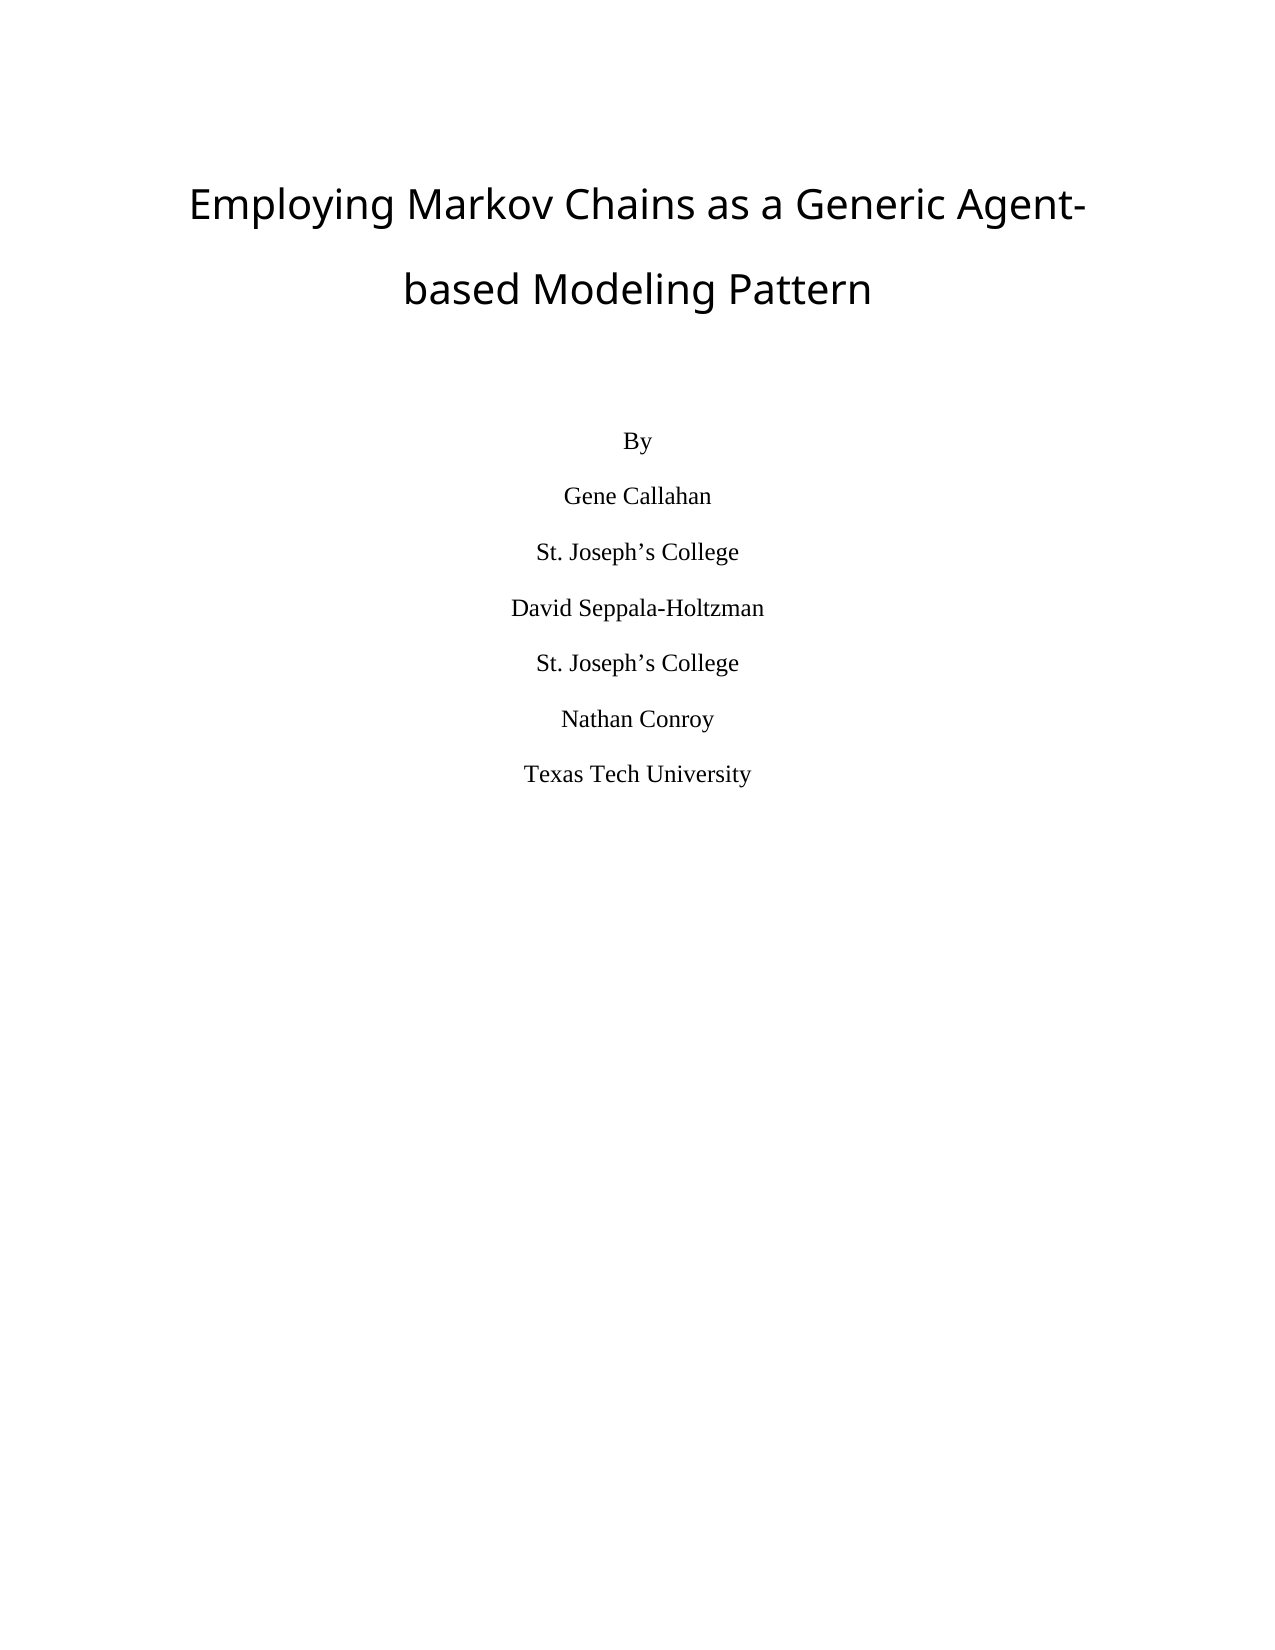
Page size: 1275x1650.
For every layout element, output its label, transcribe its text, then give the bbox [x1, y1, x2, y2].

title Nathan Conroy [150, 704, 1125, 733]
title Texas Tech University [150, 759, 1125, 788]
subtitle Employing Markov Chains as a Generic Agent-based Modeling Pattern [150, 175, 1125, 317]
title St. Joseph’s College [150, 537, 1125, 566]
title By [150, 426, 1125, 454]
title St. Joseph’s College [150, 648, 1125, 677]
title David Seppala-Holtzman [150, 593, 1125, 621]
title Gene Callahan [150, 481, 1125, 510]
